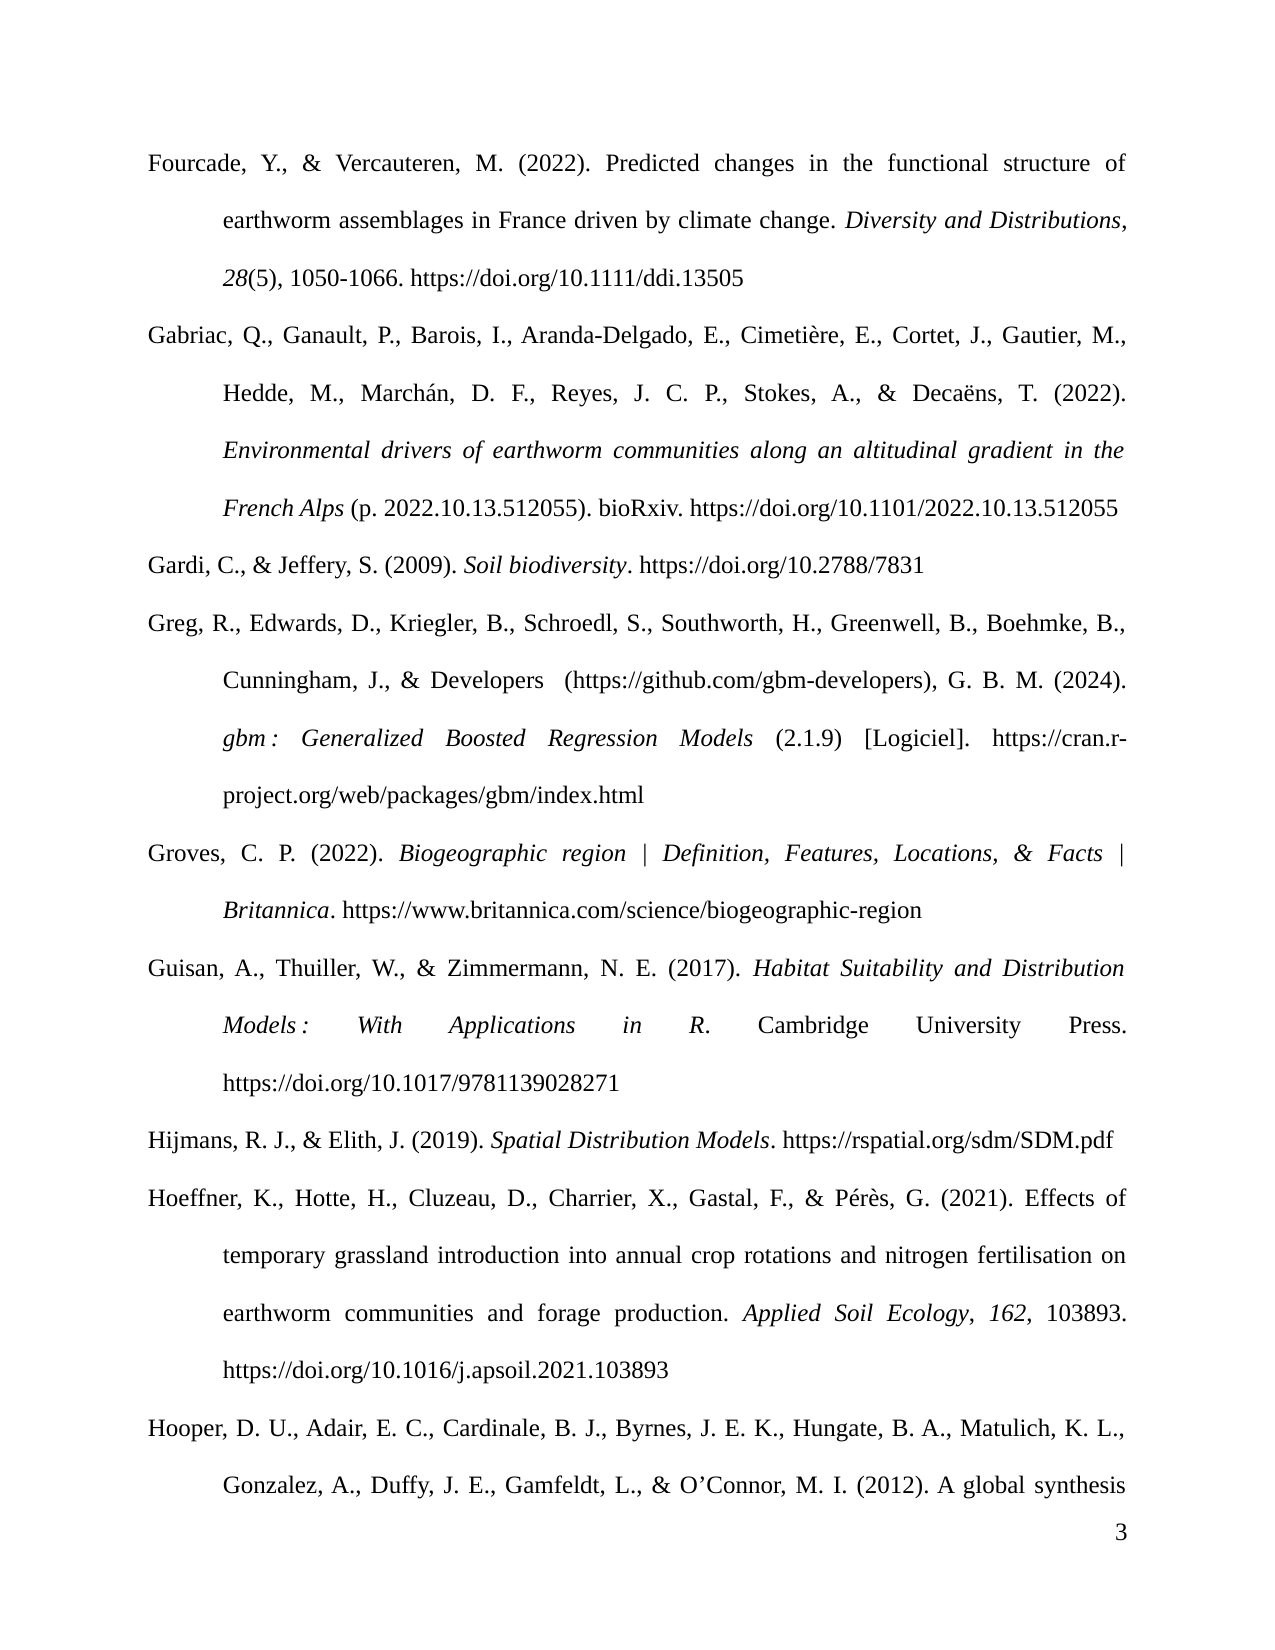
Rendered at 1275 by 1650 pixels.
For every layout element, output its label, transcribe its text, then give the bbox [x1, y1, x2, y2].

text Groves, C. P. (2022). Biogeographic region | Definition, Features, Locations, & Facts | Britannica. https://www.britannica.com/science/biogeographic-region [148, 838, 1127, 924]
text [148, 1413, 1127, 1499]
text Greg, R., Edwards, D., Kriegler, B., Schroedl, S., Southworth, H., Greenwell, B., Boehmke, B., Cunningham, J., & Developers (https://github.com/gbm-developers), G. B. M. (2024). gbm : Generalized Boosted Regression Models (2.1.9) [Logiciel]. https://cran.r-project.org/web/packages/gbm/index.html [148, 608, 1127, 809]
text Fourcade, Y., & Vercauteren, M. (2022). Predicted changes in the functional structure of earthworm assemblages in France driven by climate change. Diversity and Distributions, 28(5), 1050‑1066. https://doi.org/10.1111/ddi.13505 [148, 148, 1127, 291]
text Gardi, C., & Jeffery, S. (2009). Soil biodiversity. https://doi.org/10.2788/7831 [148, 550, 1127, 579]
text Hoeffner, K., Hotte, H., Cluzeau, D., Charrier, X., Gastal, F., & Pérès, G. (2021). Effects of temporary grassland introduction into annual crop rotations and nitrogen fertilisation on earthworm communities and forage production. Applied Soil Ecology, 162, 103893. https://doi.org/10.1016/j.apsoil.2021.103893 [148, 1183, 1127, 1384]
text Guisan, A., Thuiller, W., & Zimmermann, N. E. (2017). Habitat Suitability and Distribution Models : With Applications in R. Cambridge University Press. https://doi.org/10.1017/9781139028271 [148, 953, 1127, 1096]
text Hijmans, R. J., & Elith, J. (2019). Spatial Distribution Models. https://rspatial.org/sdm/SDM.pdf [148, 1125, 1127, 1154]
text Gabriac, Q., Ganault, P., Barois, I., Aranda-Delgado, E., Cimetière, E., Cortet, J., Gautier, M., Hedde, M., Marchán, D. F., Reyes, J. C. P., Stokes, A., & Decaëns, T. (2022). Environmental drivers of earthworm communities along an altitudinal gradient in the French Alps (p. 2022.10.13.512055). bioRxiv. https://doi.org/10.1101/2022.10.13.512055 [148, 320, 1127, 521]
